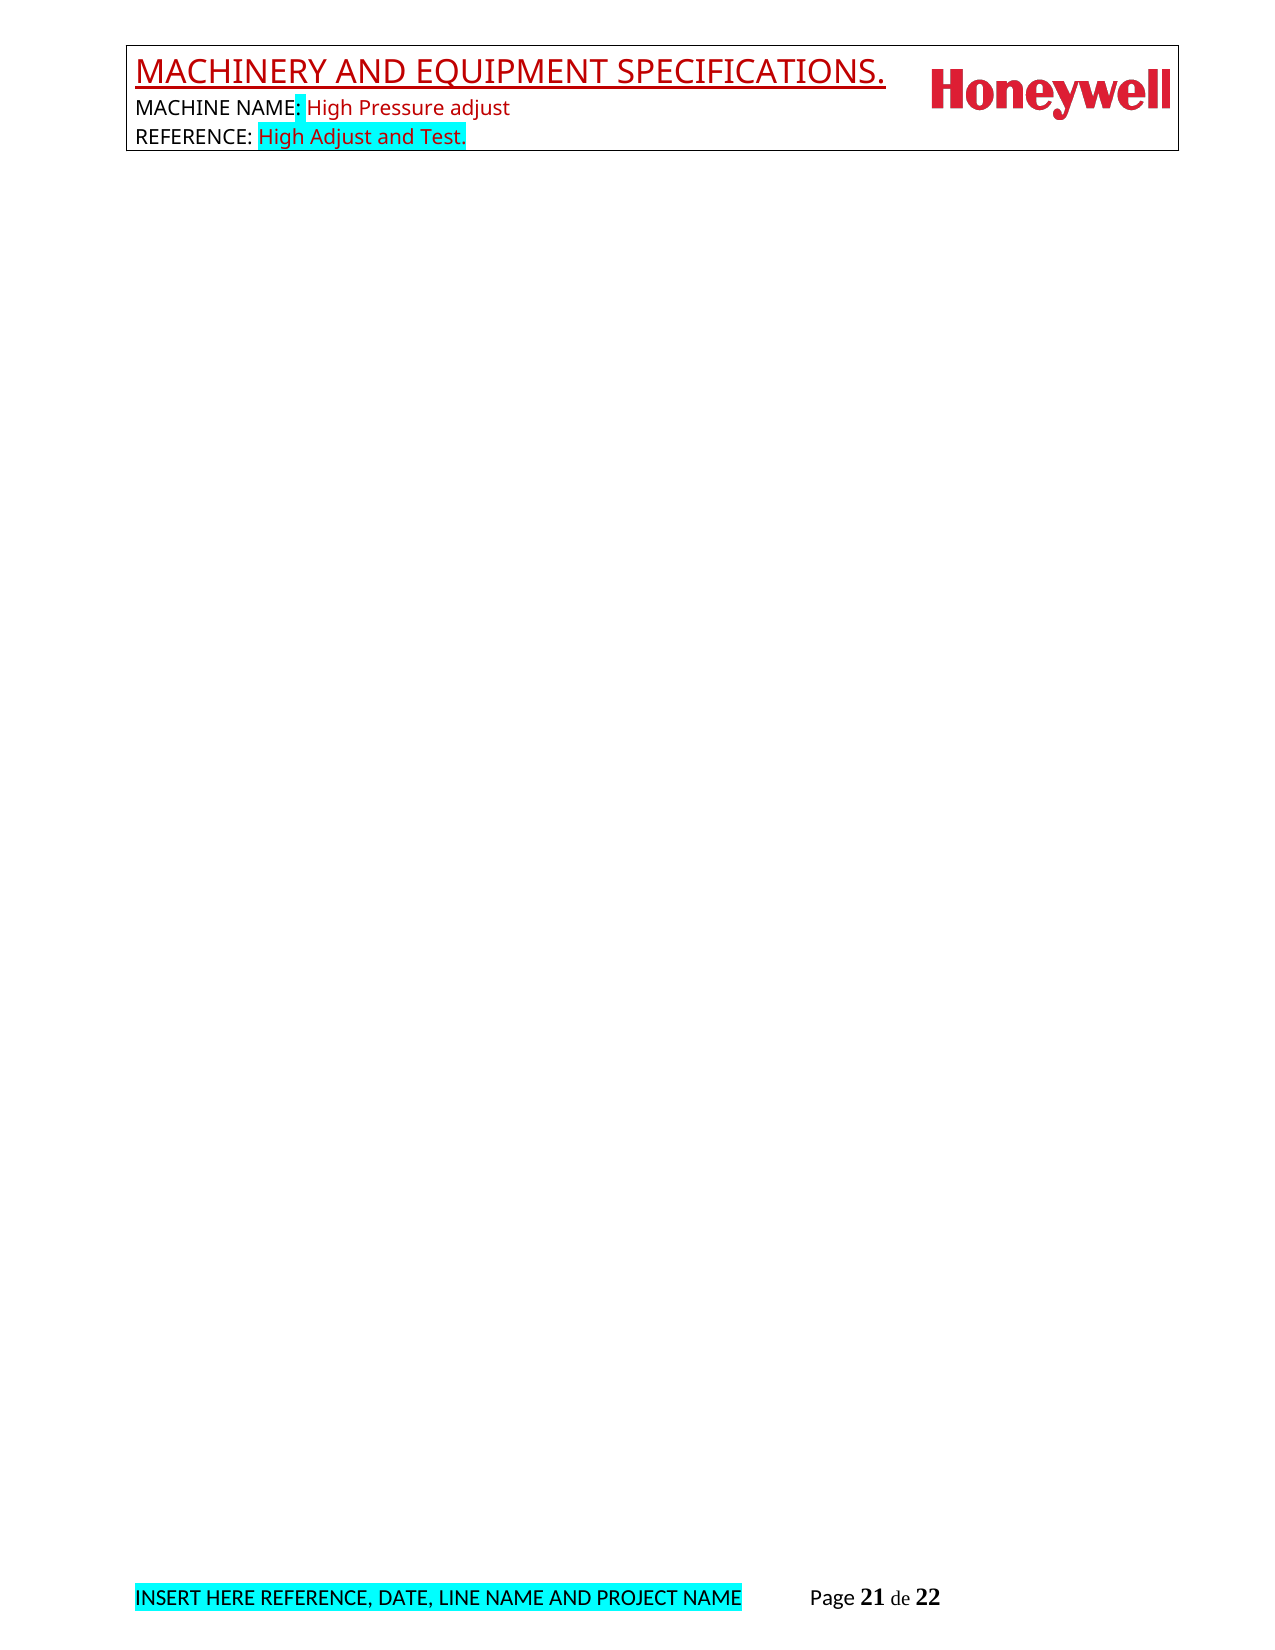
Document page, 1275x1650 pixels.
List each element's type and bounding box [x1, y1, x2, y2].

picture [931, 69, 1170, 120]
